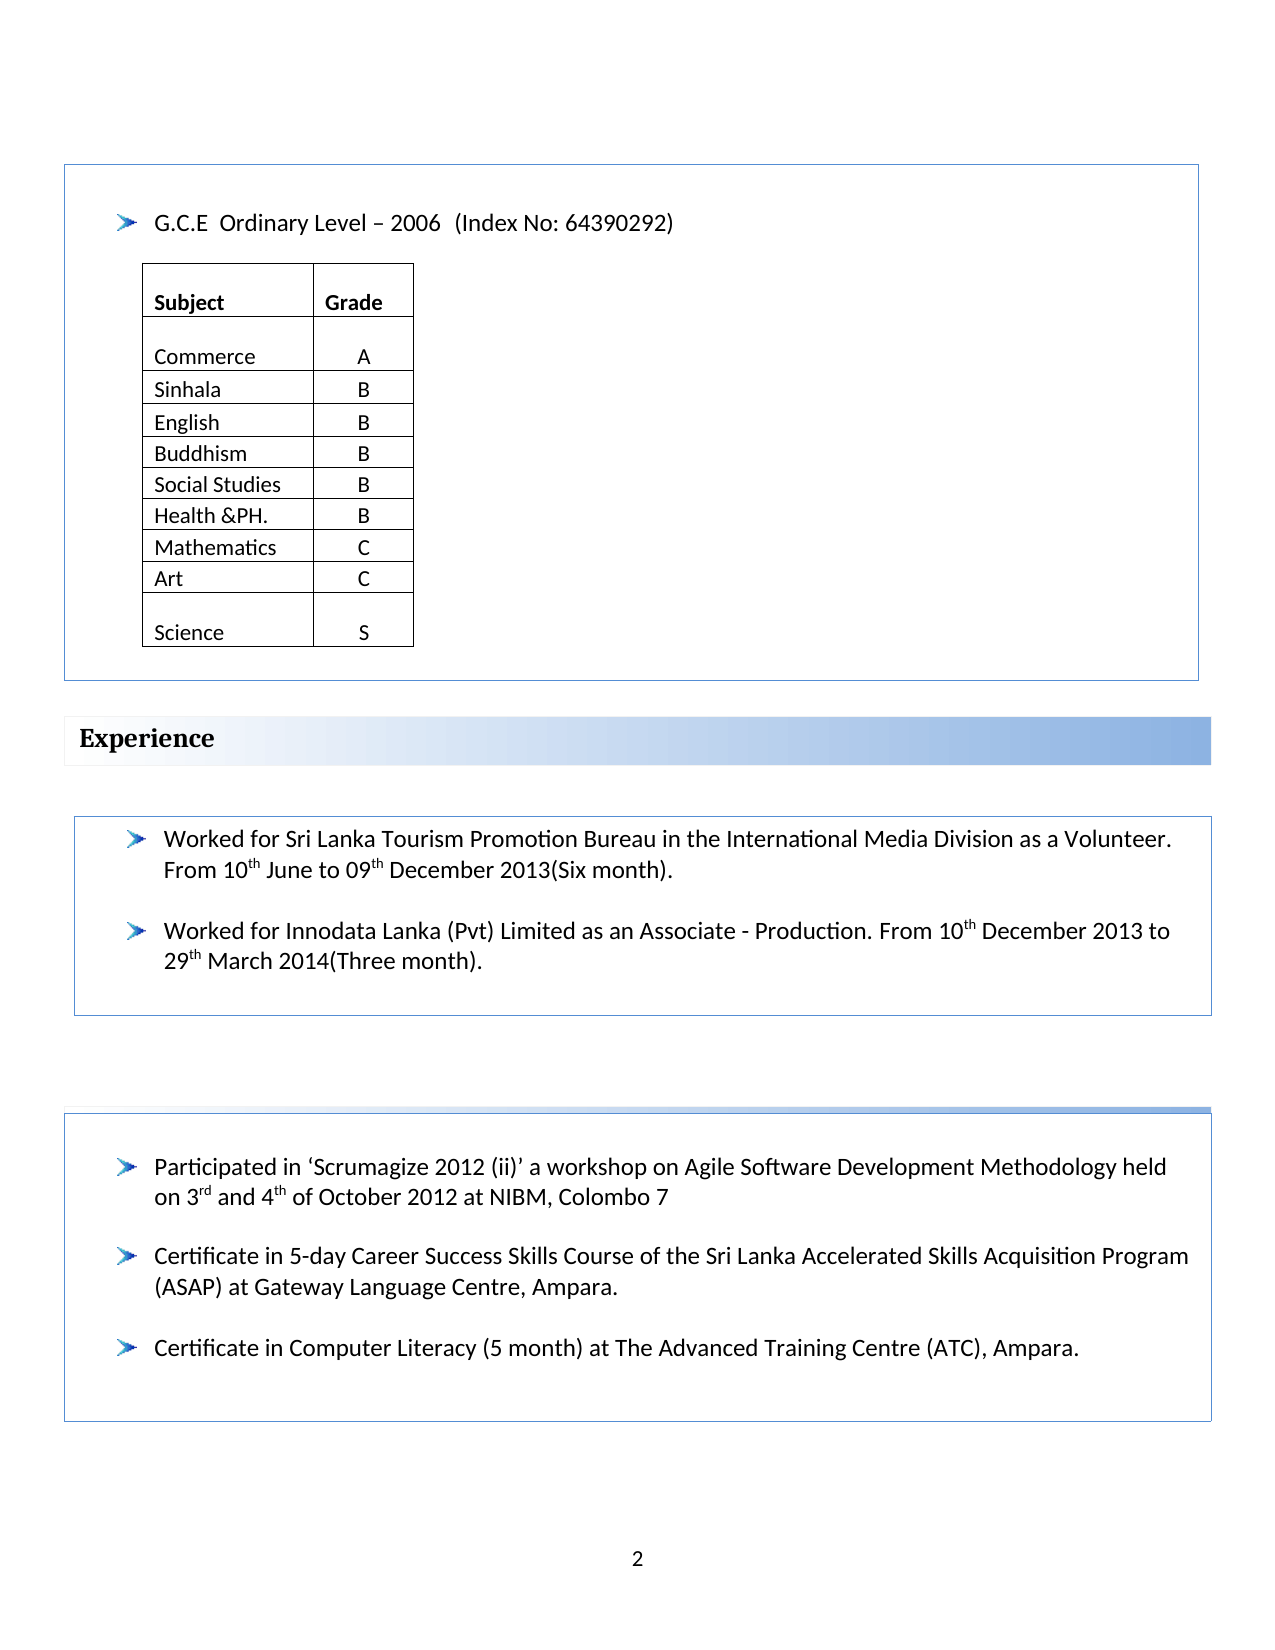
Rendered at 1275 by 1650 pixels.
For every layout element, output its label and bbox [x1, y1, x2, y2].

picture [117, 1247, 137, 1265]
picture [127, 922, 146, 940]
picture [117, 1339, 137, 1356]
picture [117, 1158, 137, 1176]
picture [127, 830, 146, 848]
picture [117, 214, 137, 231]
